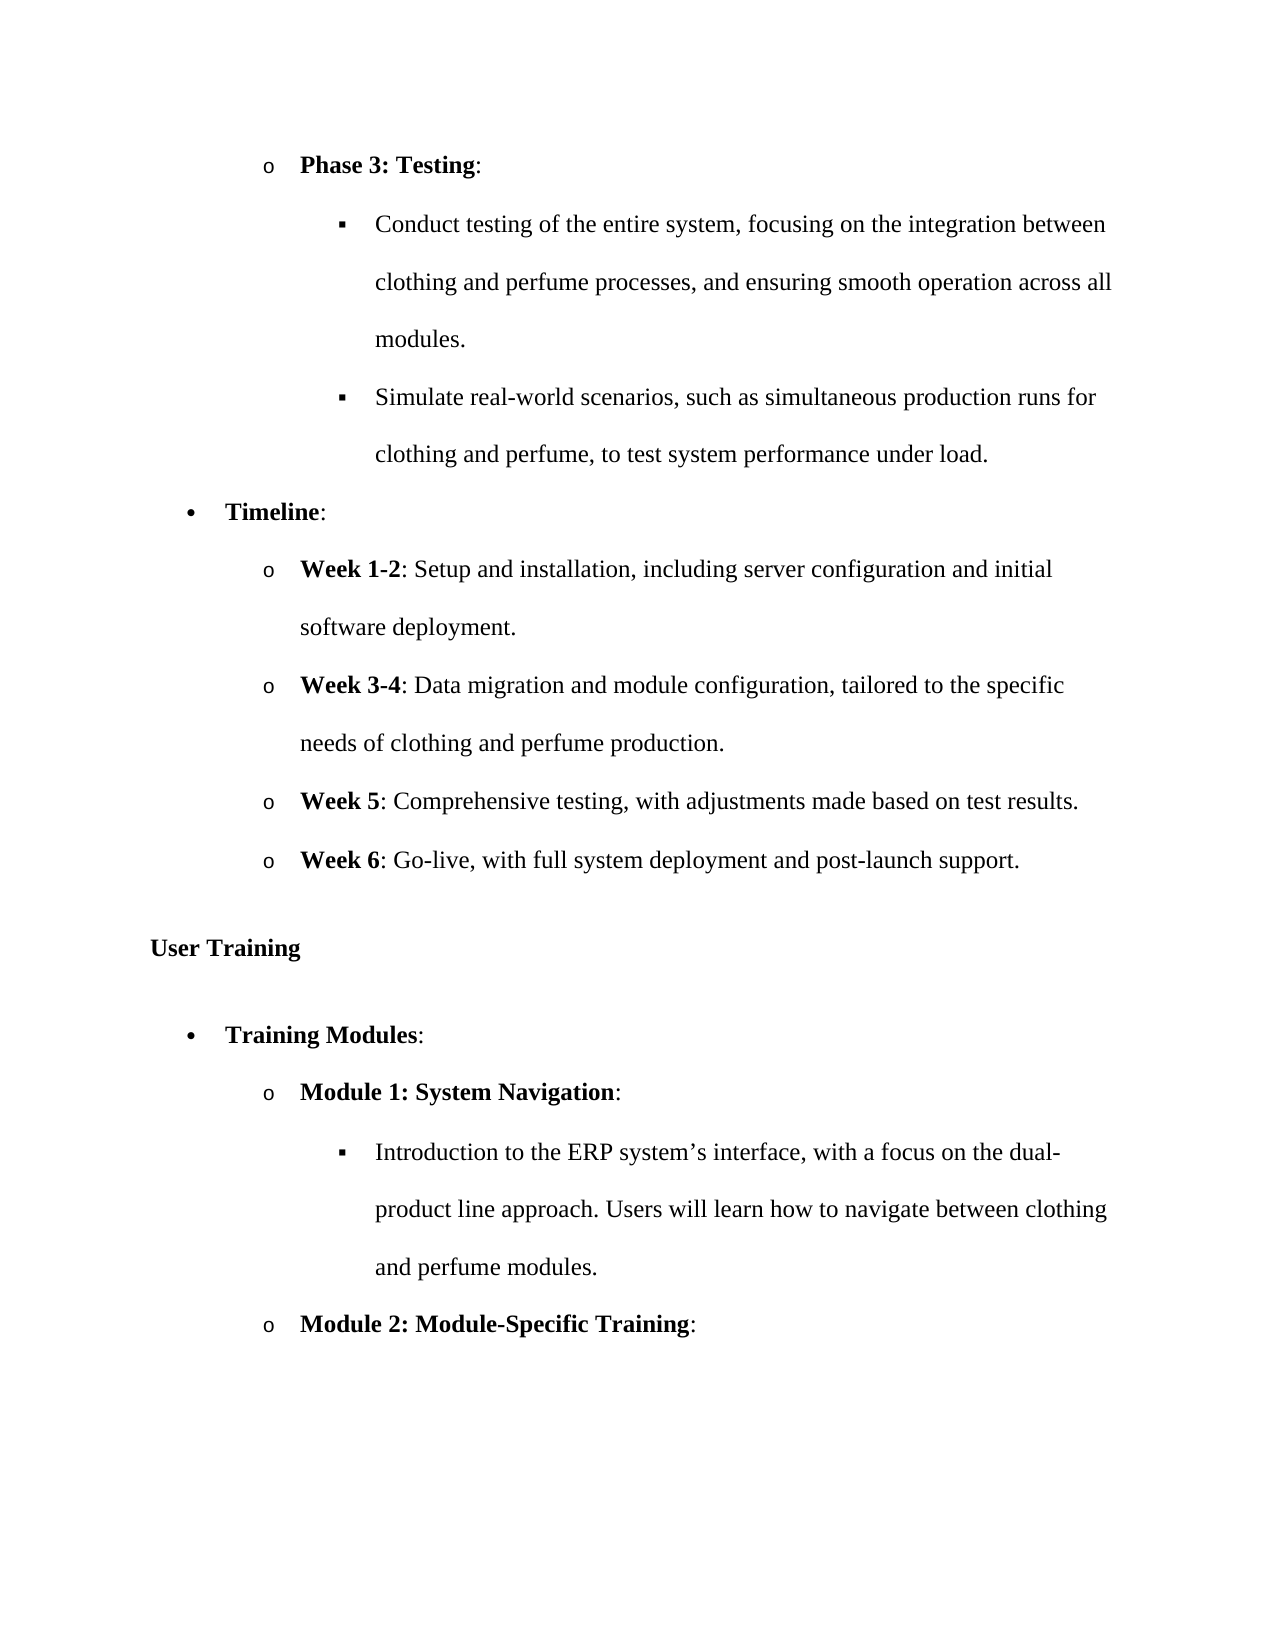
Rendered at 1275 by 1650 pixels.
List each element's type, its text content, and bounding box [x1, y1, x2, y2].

list Conduct testing of the entire system, focusing on the integration between clothing and perfume processes, and ensuring smooth operation across all modules. [337, 209, 1125, 353]
list Phase 3: Testing: [262, 150, 1125, 179]
list Timeline: [187, 497, 1125, 525]
list Introduction to the ERP system’s interface, with a focus on the dual-product line approach. Users will learn how to navigate between clothing and perfume modules. [337, 1137, 1125, 1280]
list Simulate real-world scenarios, such as simultaneous production runs for clothing and perfume, to test system performance under load. [337, 382, 1125, 468]
list Module 1: System Navigation: [262, 1077, 1125, 1107]
list Module 2: Module-Specific Training: [262, 1309, 1125, 1339]
list Week 6: Go-live, with full system deployment and post-launch support. [262, 845, 1125, 874]
list Week 5: Comprehensive testing, with adjustments made based on test results. [262, 786, 1125, 815]
text User Training [150, 933, 1125, 962]
list Week 3-4: Data migration and module configuration, tailored to the specific needs of clothing and perfume production. [262, 670, 1125, 757]
list Training Modules: [187, 1020, 1125, 1049]
list Week 1-2: Setup and installation, including server configuration and initial software deployment. [262, 554, 1125, 641]
